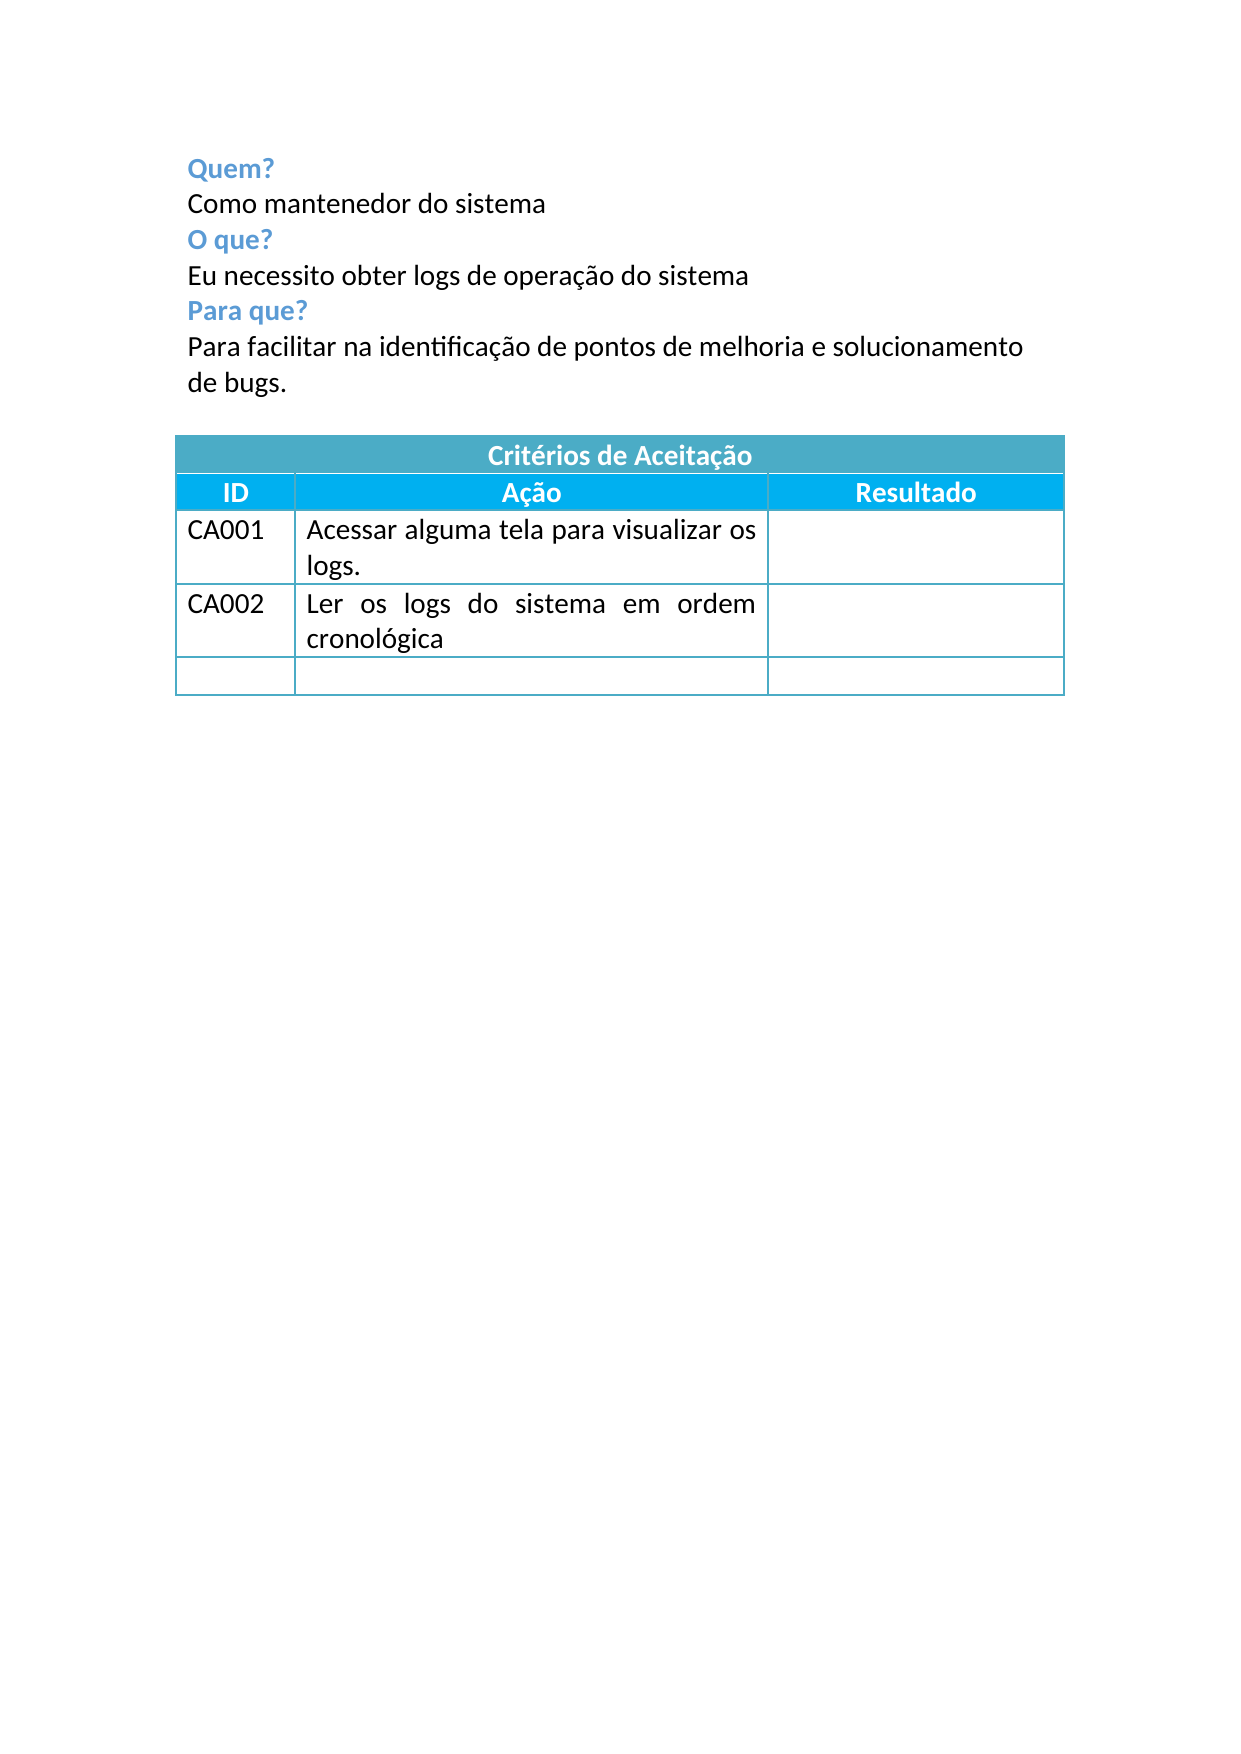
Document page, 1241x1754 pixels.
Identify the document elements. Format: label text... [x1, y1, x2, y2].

table_cell [177, 658, 294, 694]
table_cell Ação [296, 474, 767, 509]
table_cell Resultado [769, 474, 1063, 509]
text Para facilitar na identificação de pontos de melhoria e solucionamento de bugs. [187, 328, 1053, 399]
table_cell CA001 [177, 511, 294, 583]
text Eu necessito obter logs de operação do sistema [187, 257, 1053, 292]
table_cell [769, 511, 1063, 583]
table_cell Ler os logs do sistema em ordem cronológica [296, 585, 767, 656]
table_header Critérios de Aceitação [177, 437, 1063, 473]
text Para que? [187, 292, 1053, 328]
table_cell ID [177, 474, 294, 509]
text Como mantenedor do sistema [187, 186, 1053, 221]
table_cell Acessar alguma tela para visualizar os logs. [296, 511, 767, 583]
table_cell [769, 658, 1063, 694]
table_cell [769, 585, 1063, 656]
table_cell CA002 [177, 585, 294, 656]
text O que? [187, 221, 1053, 257]
table_cell [296, 658, 767, 694]
text Quem? [187, 150, 1053, 186]
